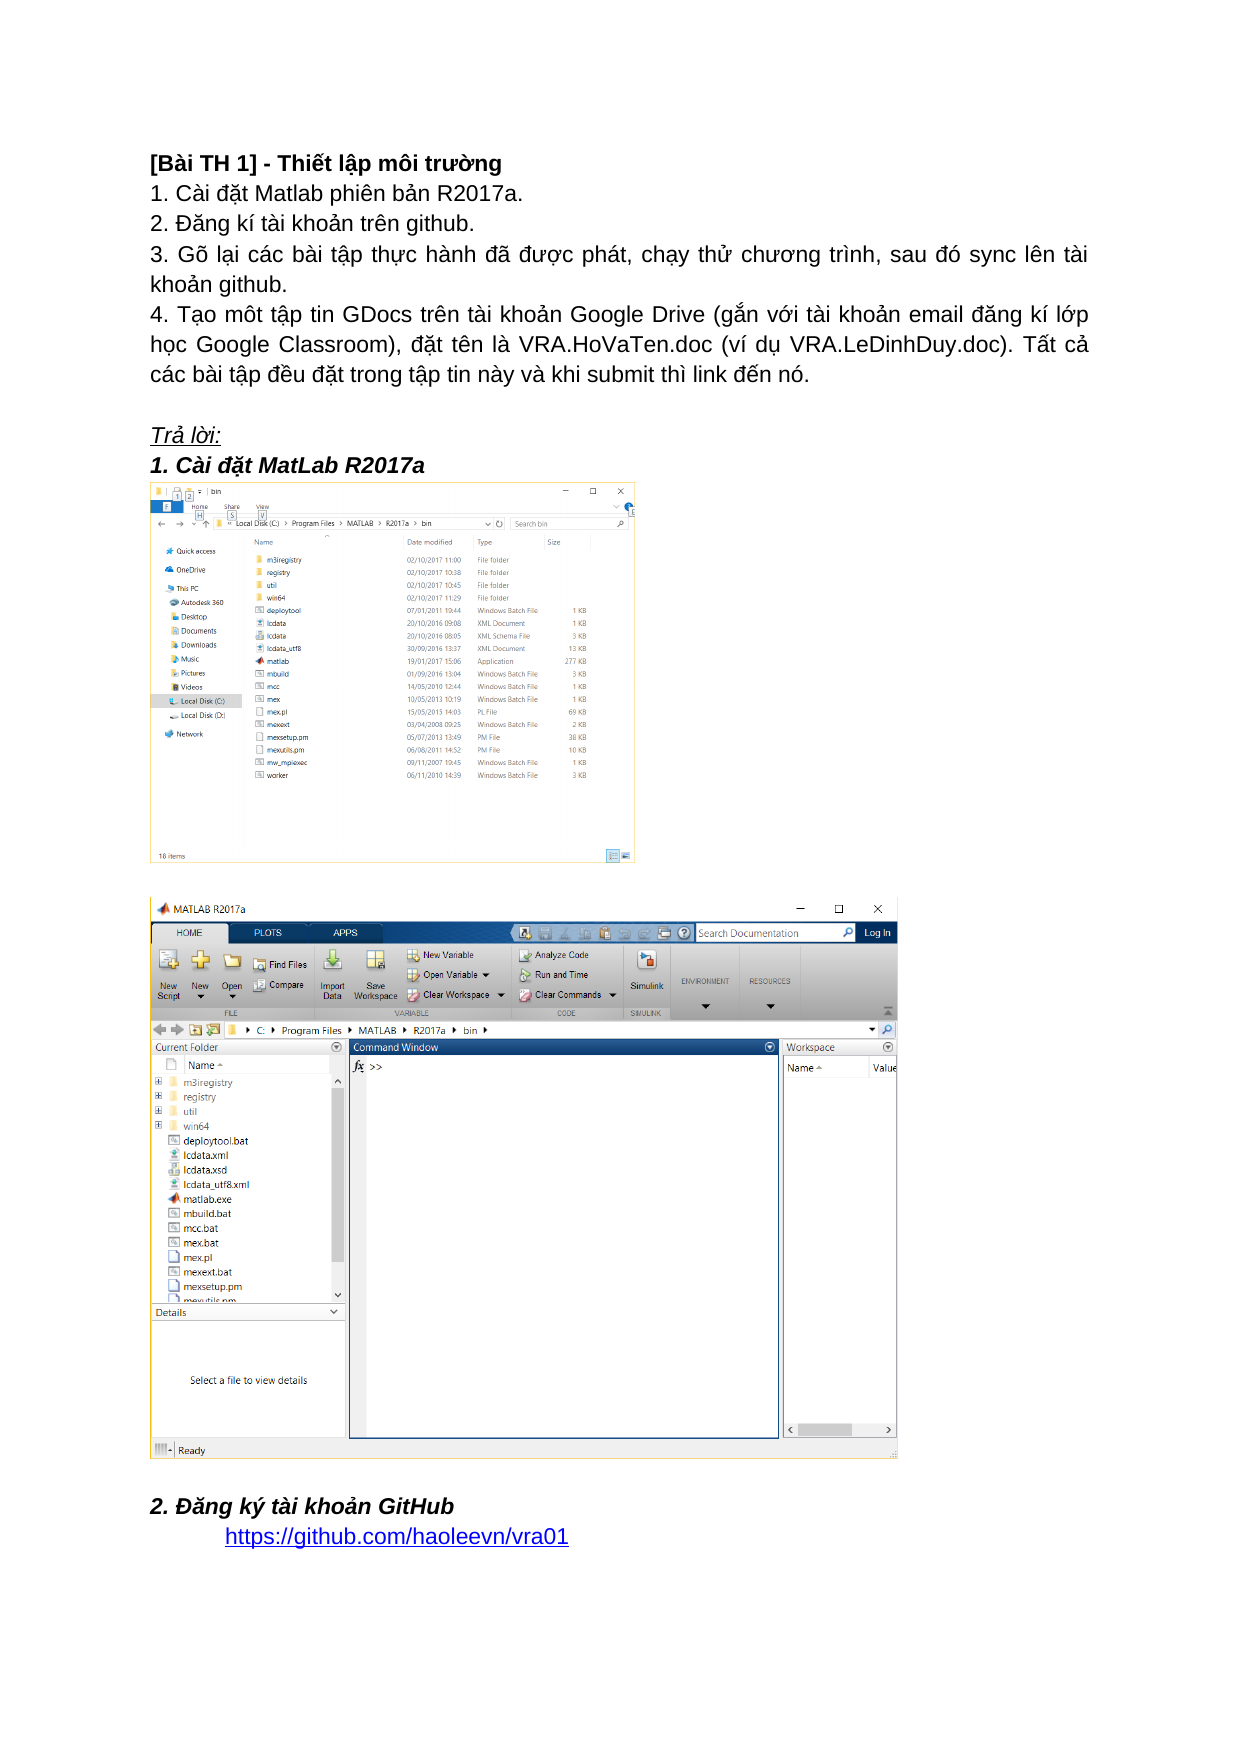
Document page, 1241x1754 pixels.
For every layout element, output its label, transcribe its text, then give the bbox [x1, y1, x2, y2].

text 3. Gõ lại các bài tập thực hành đã được phát, chạy thử chương trình, sau đó sync lên tài khoản github. [150, 241, 1090, 297]
text 2. Đăng ký tài khoản GitHub [150, 1493, 1090, 1519]
text 1. Cài đặt MatLab R2017a [150, 452, 1090, 478]
picture [150, 482, 635, 863]
picture [150, 897, 898, 1459]
text 1. Cài đặt Matlab phiên bản R2017a. [150, 180, 1090, 207]
text Trả lời: [150, 422, 1090, 448]
text 4. Tạo môt tập tin GDocs trên tài khoản Google Drive (gắn với tài khoản email đăng kí lớp học Google Classroom), đặt tên là VRA.HoVaTen.doc (ví dụ VRA.LeDinhDuy.doc). Tất cả các bài tập đều đặt trong tập tin này và khi submit thì link đến nó. [150, 301, 1090, 388]
text [Bài TH 1] - Thiết lập môi trường [150, 150, 1090, 176]
text 2. Đăng kí tài khoản trên github. [150, 210, 1090, 237]
text https://github.com/haoleevn/vra01 [150, 1523, 1090, 1549]
